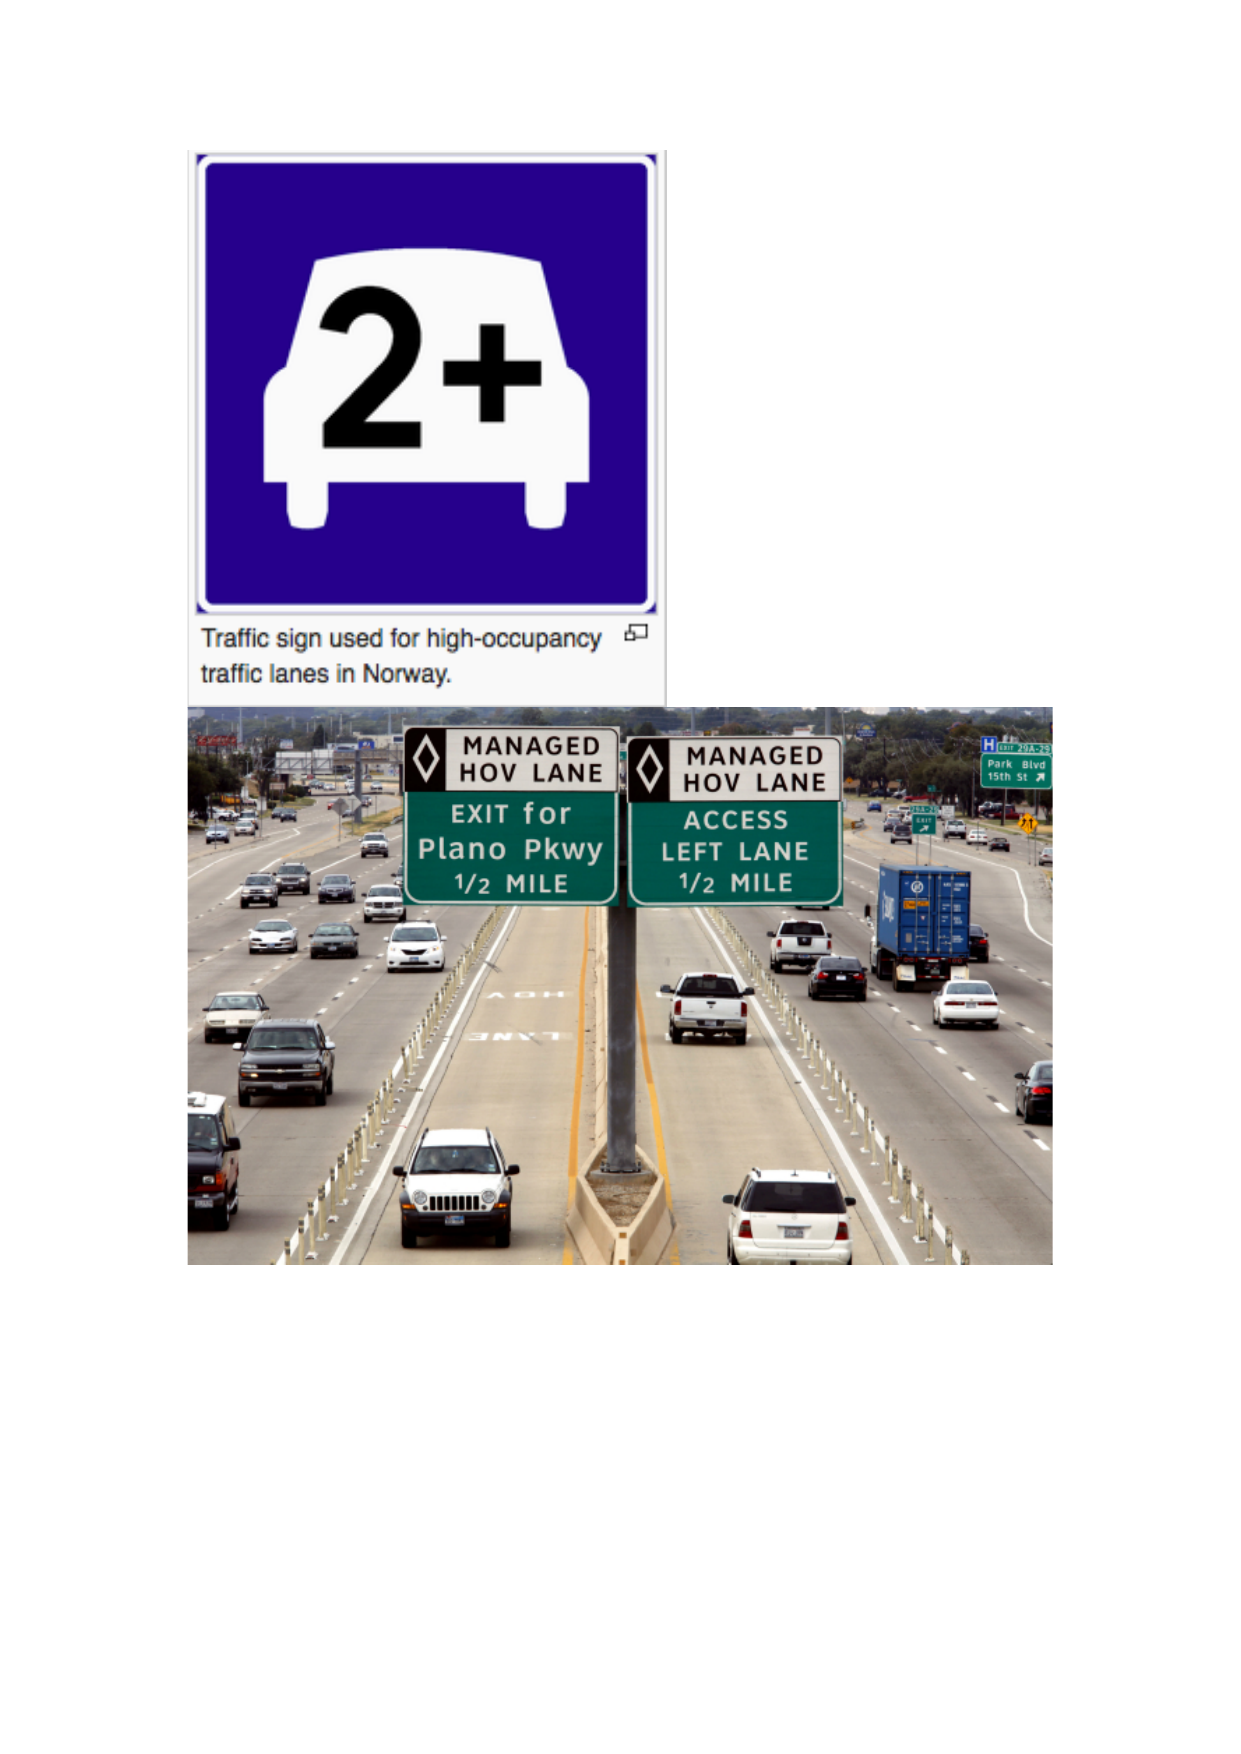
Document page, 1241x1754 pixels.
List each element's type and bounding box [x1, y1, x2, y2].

picture [187, 150, 1053, 1265]
